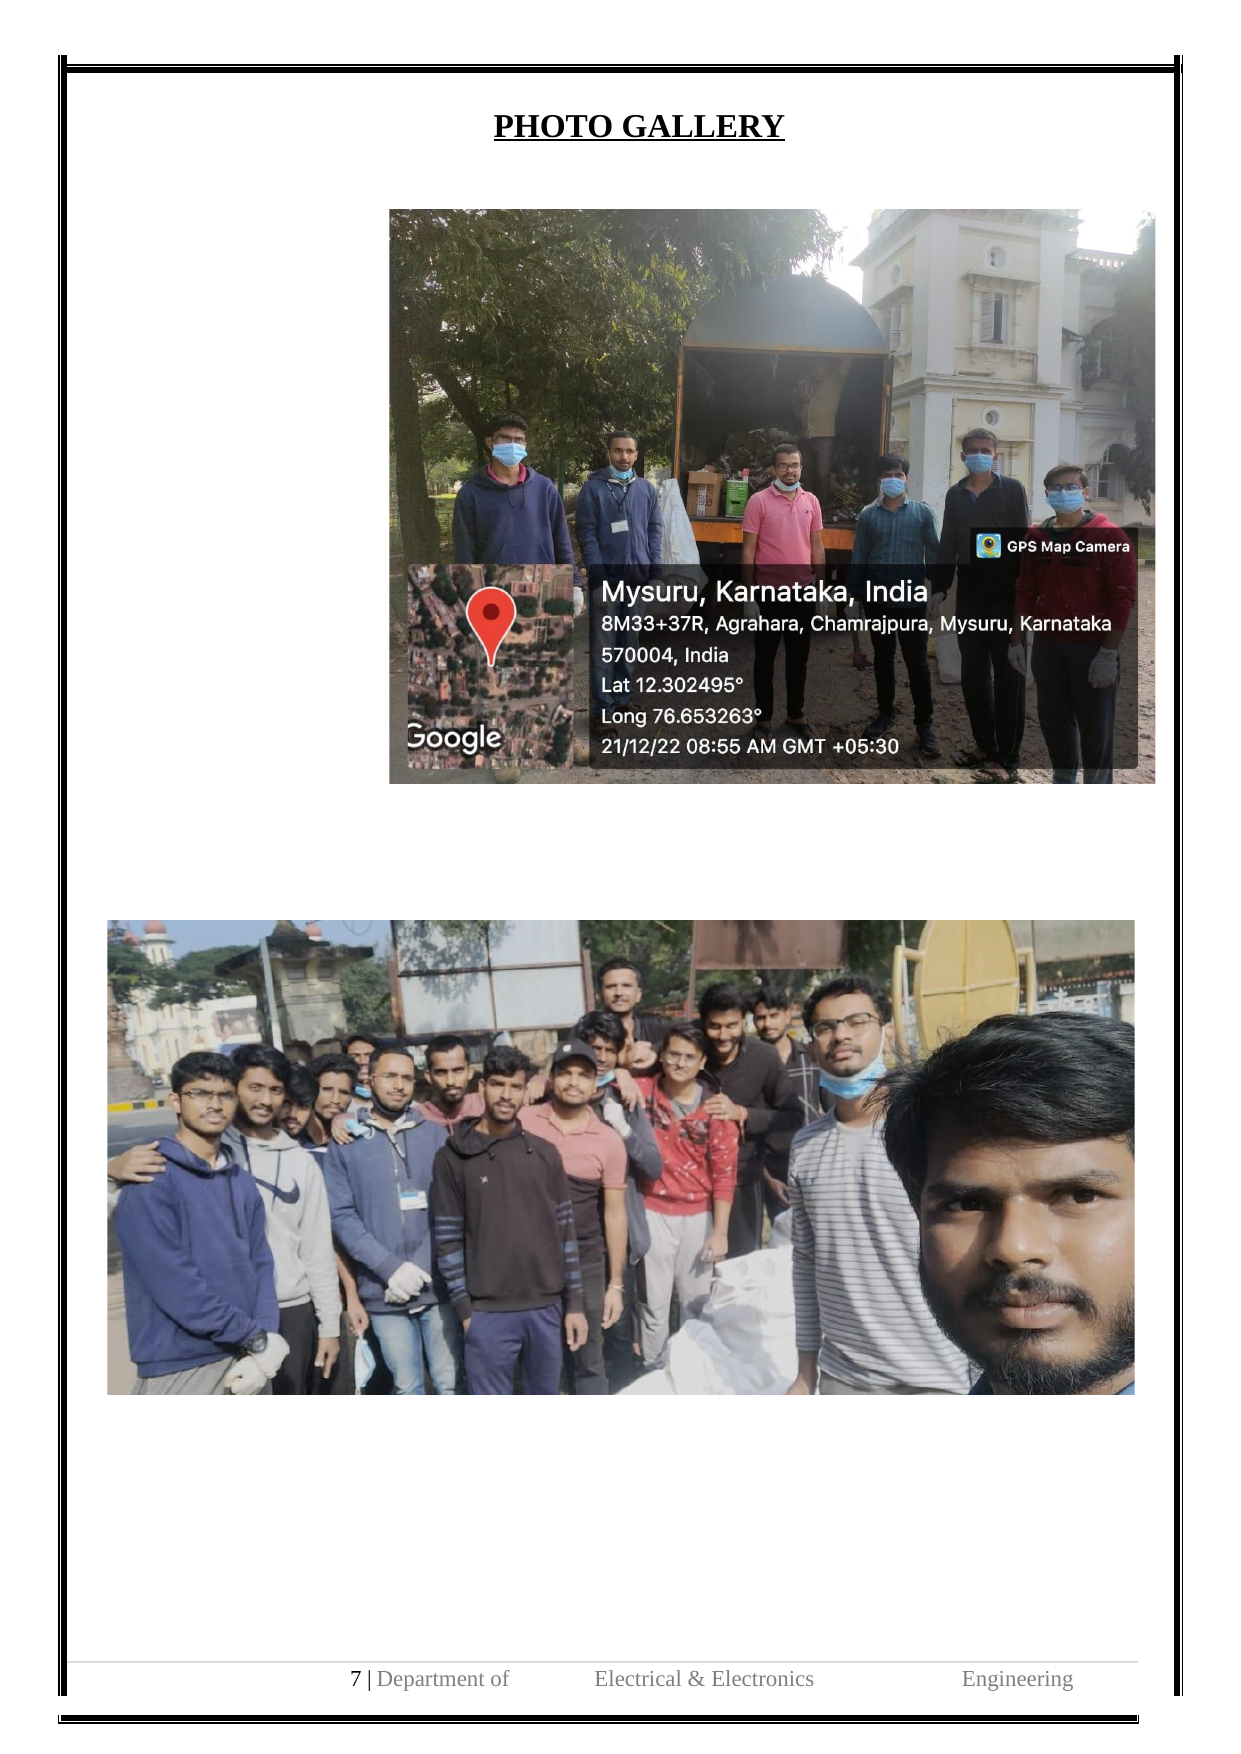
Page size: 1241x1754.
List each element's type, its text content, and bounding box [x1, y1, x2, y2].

picture [389, 209, 1156, 784]
subtitle PHOTO GALLERY [123, 106, 1174, 144]
picture [107, 920, 1135, 1395]
